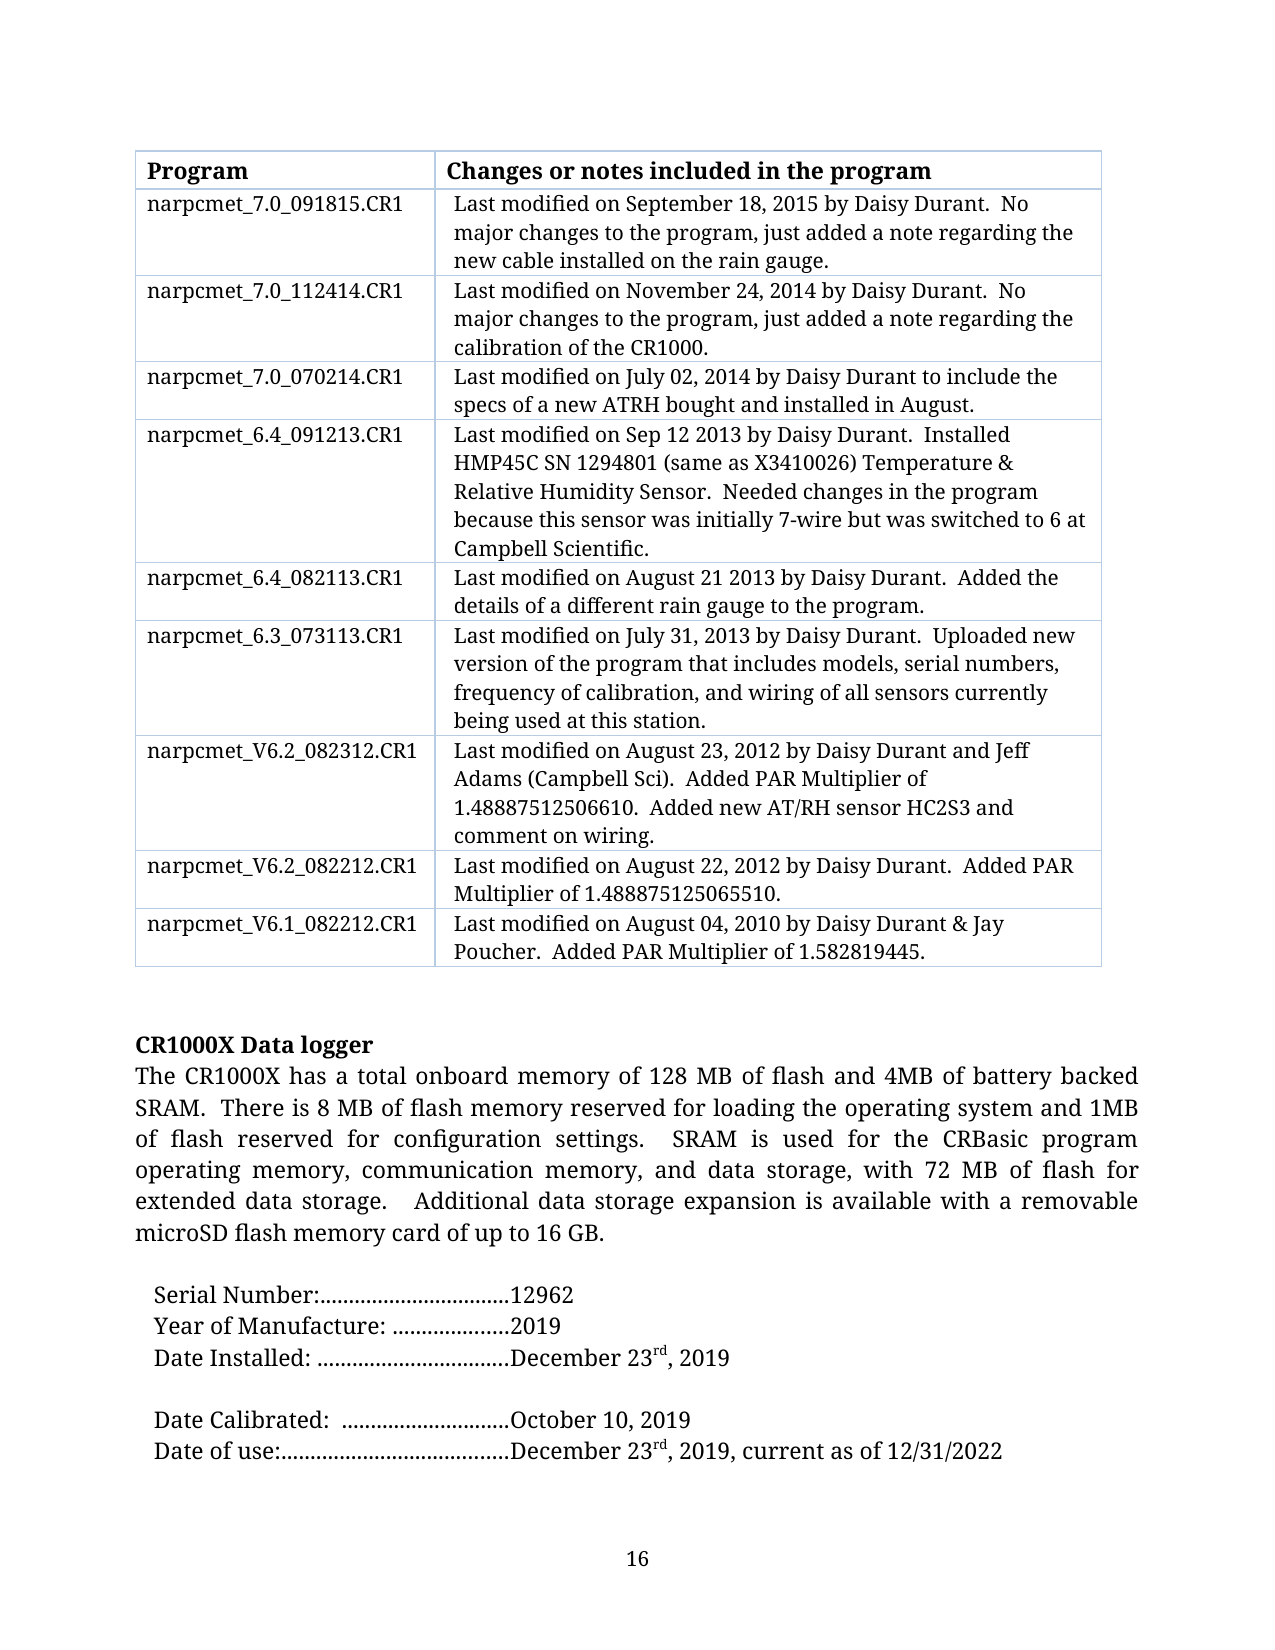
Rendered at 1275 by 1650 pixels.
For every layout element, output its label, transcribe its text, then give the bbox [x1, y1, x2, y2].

table_cell Last modified on August 04, 2010 by Daisy Durant & Jay Poucher. Added PAR Multiplier of 1.582819445. [436, 909, 1101, 966]
table_cell Last modified on September 18, 2015 by Daisy Durant. No major changes to the program, just added a note regarding the new cable installed on the rain gauge. [436, 190, 1101, 275]
table_cell Last modified on July 02, 2014 by Daisy Durant to include the specs of a new ATRH bought and installed in August. [436, 362, 1101, 419]
table_cell Last modified on July 31, 2013 by Daisy Durant. Uploaded new version of the program that includes models, serial numbers, frequency of calibration, and wiring of all sensors currently being used at this station. [436, 621, 1101, 735]
table_cell narpcmet_7.0_112414.CR1 [136, 276, 434, 361]
table_cell Last modified on August 21 2013 by Daisy Durant. Added the details of a different rain gauge to the program. [436, 563, 1101, 620]
table_cell Last modified on August 22, 2012 by Daisy Durant. Added PAR Multiplier of 1.488875125065510. [436, 851, 1101, 908]
table_cell narpcmet_6.4_091213.CR1 [136, 420, 434, 562]
table_cell narpcmet_7.0_070214.CR1 [136, 362, 434, 419]
table_cell Last modified on November 24, 2014 by Daisy Durant. No major changes to the program, just added a note regarding the calibration of the CR1000. [436, 276, 1101, 361]
table_cell Last modified on August 23, 2012 by Daisy Durant and Jeff Adams (Campbell Sci). Added PAR Multiplier of 1.48887512506610. Added new AT/RH sensor HC2S3 and comment on wiring. [436, 736, 1101, 850]
table_header Changes or notes included in the program [436, 152, 1101, 188]
text Year of Manufacture: 2019 [154, 1310, 1140, 1342]
text The CR1000X has a total onboard memory of 128 MB of flash and 4MB of battery backed SRAM. There is 8 MB of flash memory reserved for loading the operating system and 1MB of flash reserved for configuration settings. SRAM is used for the CRBasic program operating memory, communication memory, and data storage, with 72 MB of flash for extended data storage. Additional data storage expansion is available with a removable microSD flash memory card of up to 16 GB. [135, 1060, 1140, 1248]
text Date of use: December 23rd, 2019, current as of 12/31/2022 [154, 1435, 1140, 1467]
text Date Calibrated: October 10, 2019 [154, 1404, 1140, 1435]
table_cell narpcmet_7.0_091815.CR1 [136, 190, 434, 275]
text Serial Number: 12962 [154, 1279, 1140, 1310]
table_cell narpcmet_V6.1_082212.CR1 [136, 909, 434, 966]
table_header Program [136, 152, 434, 188]
table_cell narpcmet_6.3_073113.CR1 [136, 621, 434, 735]
text Date Installed: December 23rd, 2019 [154, 1342, 1140, 1373]
table_cell Last modified on Sep 12 2013 by Daisy Durant. Installed HMP45C SN 1294801 (same as X3410026) Temperature & Relative Humidity Sensor. Needed changes in the program because this sensor was initially 7-wire but was switched to 6 at Campbell Scientific. [436, 420, 1101, 562]
table_cell narpcmet_V6.2_082212.CR1 [136, 851, 434, 908]
table_cell narpcmet_6.4_082113.CR1 [136, 563, 434, 620]
text CR1000X Data logger [135, 1029, 1140, 1060]
table_cell narpcmet_V6.2_082312.CR1 [136, 736, 434, 850]
